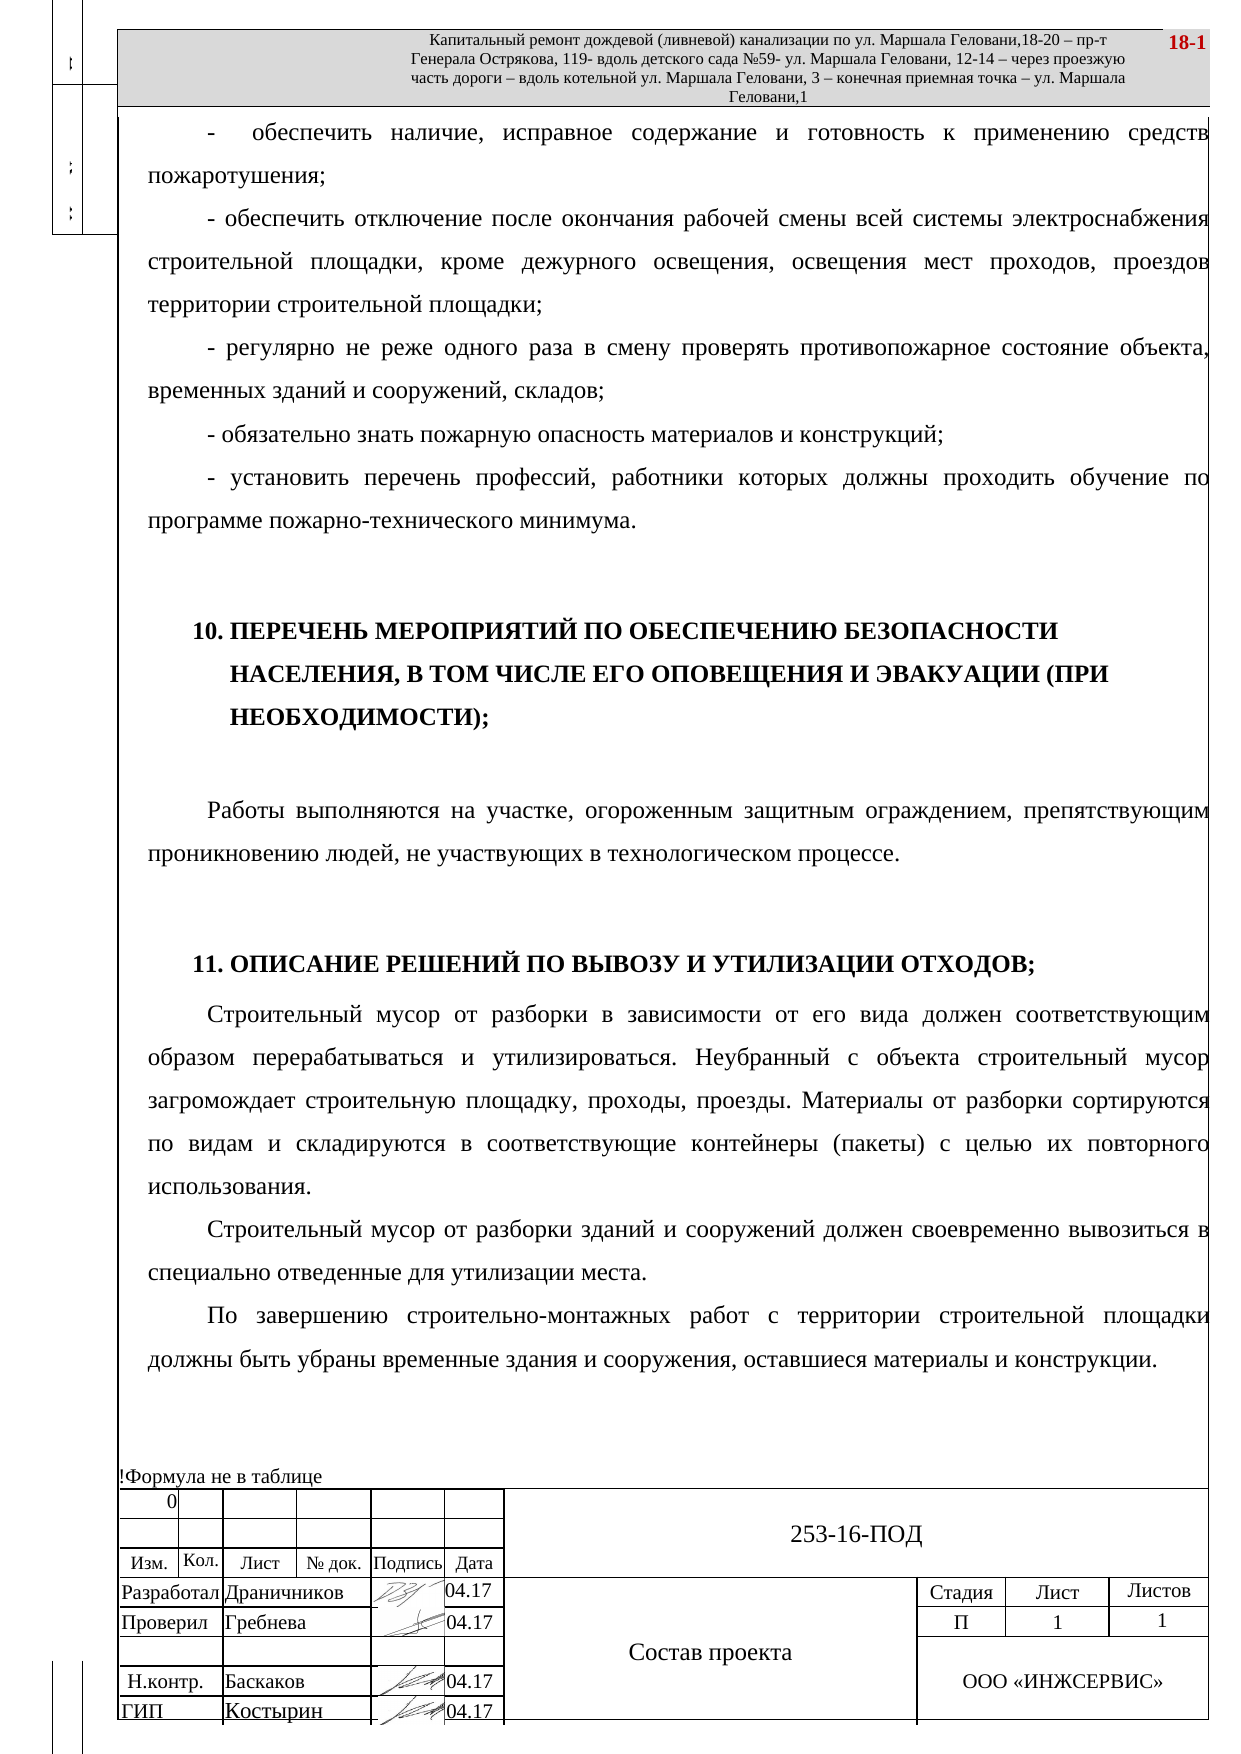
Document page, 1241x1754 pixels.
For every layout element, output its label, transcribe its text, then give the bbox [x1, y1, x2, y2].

subtitle Перечень мероприятий по обеспечению безопасности населения, в том числе его оповещения и эвакуации (при необходимости); [192, 616, 1211, 731]
list - обязательно знать пожарную опасность материалов и конструкций; [148, 419, 1211, 447]
list - обеспечить наличие, исправное содержание и готовность к применению средств пожаротушения; [148, 117, 1211, 189]
list - установить перечень профессий, работники которых должны проходить обучение по программе пожарно-технического минимума. [148, 462, 1211, 534]
list Работы выполняются на участке, огороженным защитным ограждением, препятствующим проникновению людей, не участвующих в технологическом процессе. [148, 795, 1211, 867]
list - обеспечить отключение после окончания рабочей смены всей системы электроснабжения строительной площадки, кроме дежурного освещения, освещения мест проходов, проездов территории строительной площадки; [148, 203, 1211, 318]
list Строительный мусор от разборки в зависимости от его вида должен соответствующим образом перерабатываться и утилизироваться. Неубранный с объекта строительный мусор загромождает строительную площадку, проходы, проезды. Материалы от разборки сортируются по видам и складируются в соответствующие контейнеры (пакеты) с целью их повторного использования. [148, 999, 1211, 1200]
picture [378, 1666, 445, 1695]
picture [378, 1696, 445, 1725]
list Строительный мусор от разборки зданий и сооружений должен своевременно вывозиться в специально отведенные для утилизации места. [148, 1214, 1211, 1286]
subtitle ОПисание решений по вывозу и утилизации отходов; [192, 949, 1211, 978]
list По завершению строительно-монтажных работ с территории строительной площадки должны быть убраны временные здания и сооружения, оставшиеся материалы и конструкции. [148, 1301, 1211, 1372]
picture [372, 1578, 445, 1636]
list - регулярно не реже одного раза в смену проверять противопожарное состояние объекта, временных зданий и сооружений, складов; [148, 332, 1211, 404]
